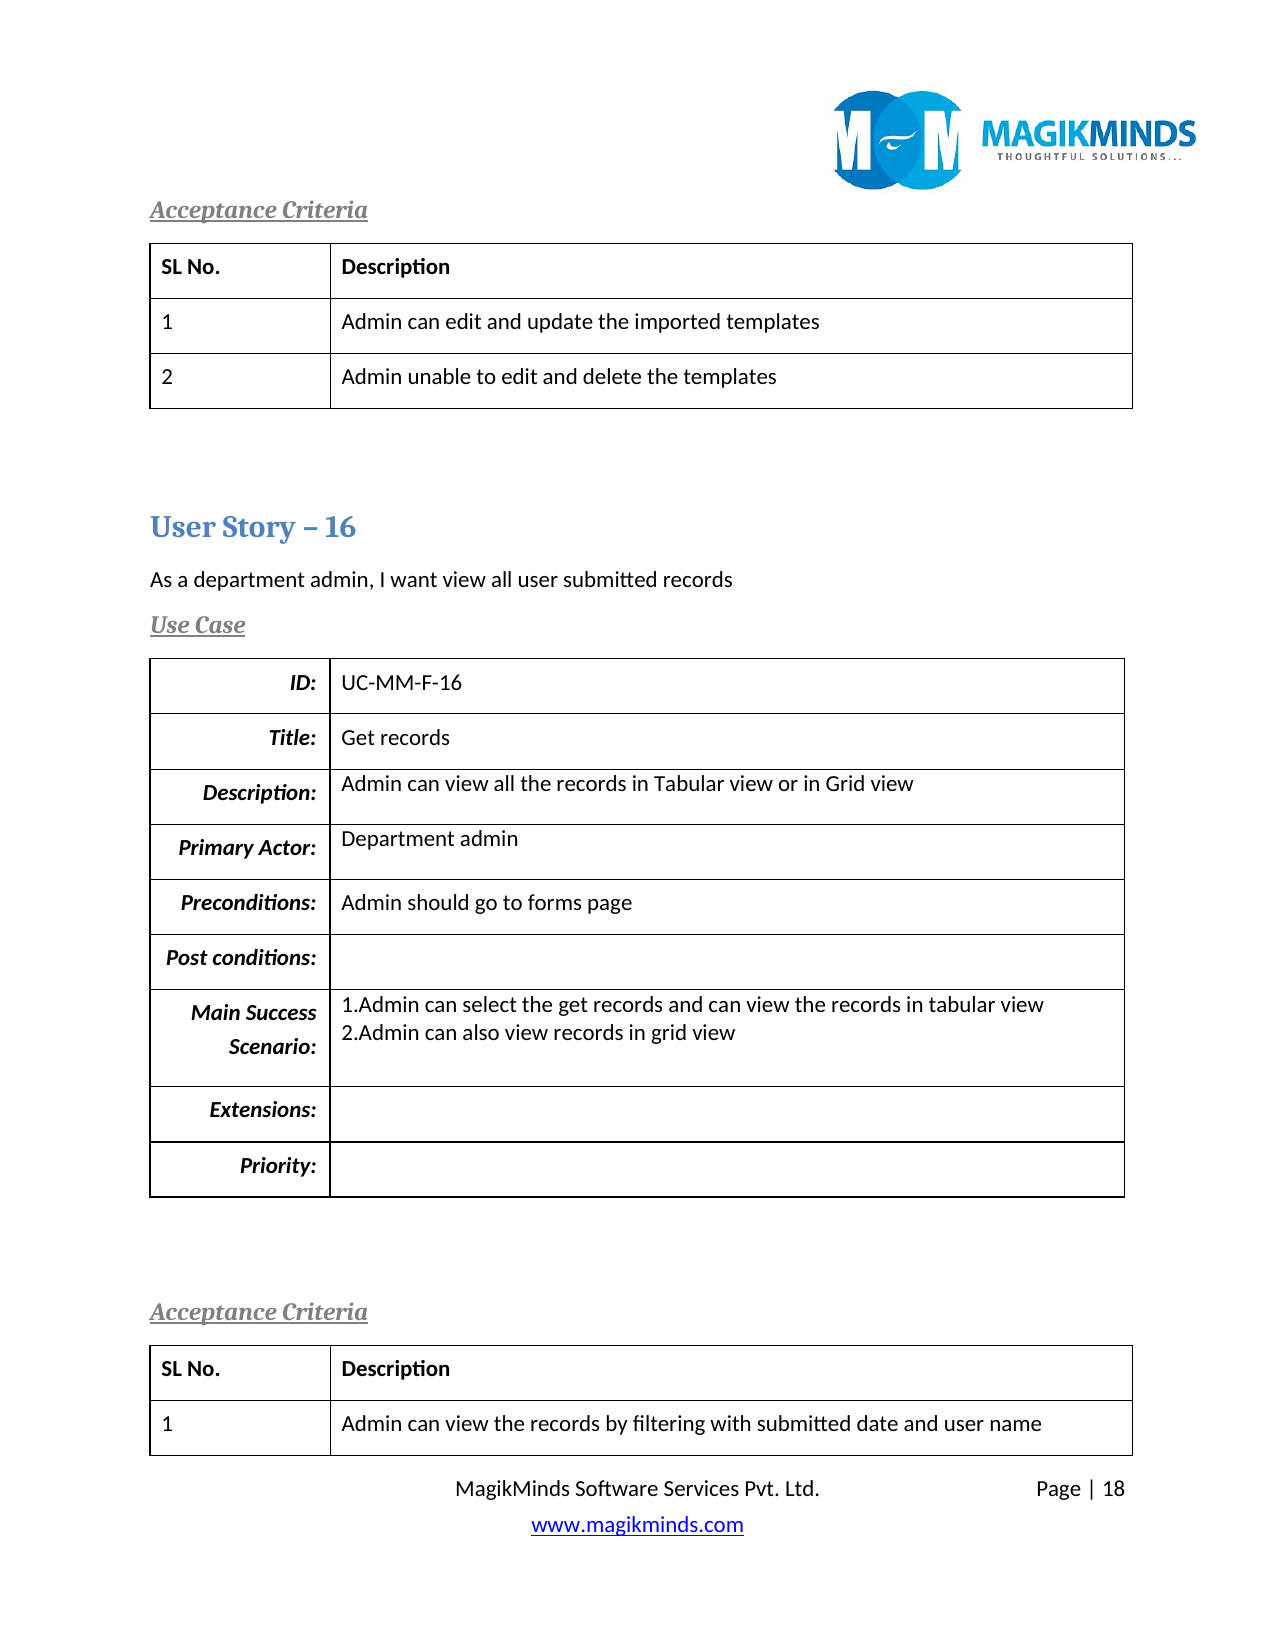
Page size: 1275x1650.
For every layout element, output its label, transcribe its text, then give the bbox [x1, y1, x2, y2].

table_cell Main Success Scenario: [151, 990, 329, 1086]
table_cell 1.Admin can select the get records and can view the records in tabular view 2.Admin can also view records in grid view [331, 990, 1124, 1086]
table_cell 1 [151, 1401, 330, 1455]
table_cell Primary Actor: [151, 825, 329, 879]
table_cell Get records [331, 714, 1124, 768]
table_cell Extensions: [151, 1087, 329, 1141]
table_cell Admin unable to edit and delete the templates [331, 354, 1132, 408]
table_header SL No. [151, 1346, 330, 1400]
table_cell [331, 1143, 1124, 1196]
table_header Description [331, 1346, 1132, 1400]
table_header SL No. [151, 244, 330, 298]
picture [825, 83, 1199, 196]
table_cell Admin can view all the records in Tabular view or in Grid view [331, 770, 1124, 823]
subtitle Acceptance Criteria [150, 1298, 1125, 1327]
table_cell [331, 1087, 1124, 1141]
subtitle Use Case [150, 611, 1125, 640]
table_cell [331, 935, 1124, 989]
table_header UC-MM-F-16 [331, 659, 1124, 713]
table_cell 2 [151, 354, 330, 408]
table_cell Priority: [151, 1143, 329, 1196]
table_header ID: [151, 659, 329, 713]
table_cell Department admin [331, 825, 1124, 879]
table_cell Post conditions: [151, 935, 329, 989]
table_cell Preconditions: [151, 880, 329, 934]
table_cell Title: [151, 714, 329, 768]
table_cell Admin can edit and update the imported templates [331, 299, 1132, 353]
table_header Description [331, 244, 1132, 298]
table_cell Description: [151, 770, 329, 823]
subtitle User Story – 16 [150, 509, 1125, 546]
table_cell 1 [151, 299, 330, 353]
text As a department admin, I want view all user submitted records [150, 565, 1125, 593]
table_cell Admin should go to forms page [331, 880, 1124, 934]
subtitle Acceptance Criteria [150, 196, 1125, 224]
table_cell Admin can view the records by filtering with submitted date and user name [331, 1401, 1132, 1455]
